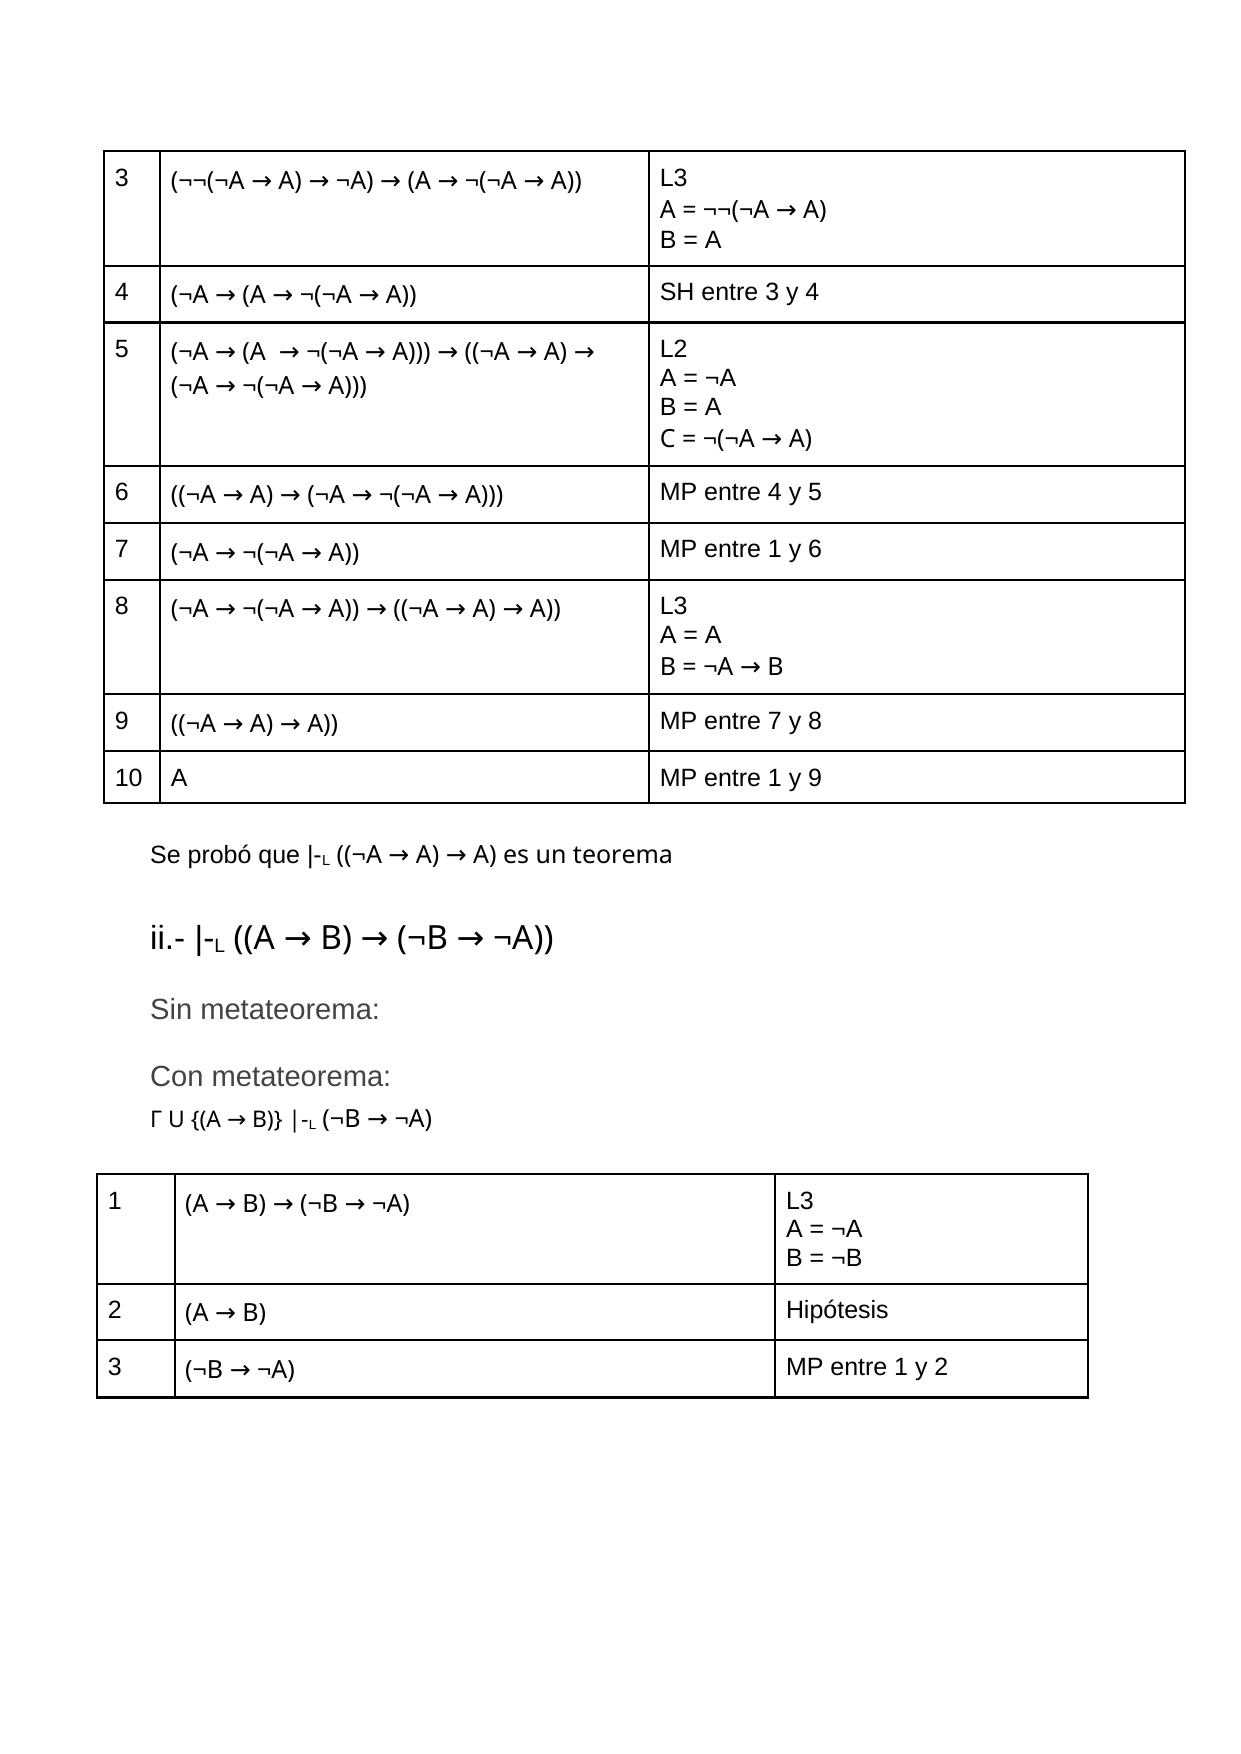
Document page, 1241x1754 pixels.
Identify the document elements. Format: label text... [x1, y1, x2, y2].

table_cell (A → B) [176, 1285, 774, 1339]
table_cell MP entre 1 y 2 [776, 1341, 1087, 1396]
table_cell (¬A → ¬(¬A → A)) → ((¬A → A) → A)) [161, 581, 648, 693]
table_cell 10 [105, 752, 159, 802]
table_header 1 [98, 1175, 174, 1282]
table_cell 6 [105, 467, 159, 522]
table_cell ((¬A → A) → (¬A → ¬(¬A → A))) [161, 467, 648, 522]
subtitle ii.- |-L ((A → B) → (¬B → ¬A)) [150, 913, 1090, 959]
table_cell Hipótesis [776, 1285, 1087, 1339]
table_header L3 A = ¬A B = ¬B [776, 1175, 1087, 1282]
table_cell MP entre 7 y 8 [650, 695, 1184, 750]
table_cell 8 [105, 581, 159, 693]
table_cell L2 A = ¬A B = A C = ¬(¬A → A) [650, 324, 1184, 465]
table_header (A → B) → (¬B → ¬A) [176, 1175, 774, 1282]
table_cell A [161, 752, 648, 802]
subtitle Con metateorema: [150, 1059, 1090, 1093]
text Se probó que |-L ((¬A → A) → A) es un teorema [150, 837, 1090, 871]
table_cell 4 [105, 267, 159, 321]
table_cell MP entre 4 y 5 [650, 467, 1184, 522]
table_cell L3 A = ¬¬(¬A → A) B = A [650, 152, 1184, 264]
table_cell 2 [98, 1285, 174, 1339]
table_cell SH entre 3 y 4 [650, 267, 1184, 321]
table_cell (¬A → (A → ¬(¬A → A)) [161, 267, 648, 321]
table_cell (¬B → ¬A) [176, 1341, 774, 1396]
table_cell (¬A → ¬(¬A → A)) [161, 524, 648, 579]
table_cell (¬A → (A → ¬(¬A → A))) → ((¬A → A) → (¬A → ¬(¬A → A))) [161, 324, 648, 465]
table_cell L3 A = A B = ¬A → B [650, 581, 1184, 693]
table_cell 3 [105, 152, 159, 264]
table_cell 9 [105, 695, 159, 750]
table_cell MP entre 1 y 6 [650, 524, 1184, 579]
table_cell 7 [105, 524, 159, 579]
table_cell 5 [105, 324, 159, 465]
table_cell (¬¬(¬A → A) → ¬A) → (A → ¬(¬A → A)) [161, 152, 648, 264]
table_cell MP entre 1 y 9 [650, 752, 1184, 802]
text Γ U {(A → B)} |-L (¬B → ¬A) [150, 1101, 1090, 1135]
table_cell 3 [98, 1341, 174, 1396]
subtitle Sin metateorema: [150, 992, 1090, 1026]
table_cell ((¬A → A) → A)) [161, 695, 648, 750]
